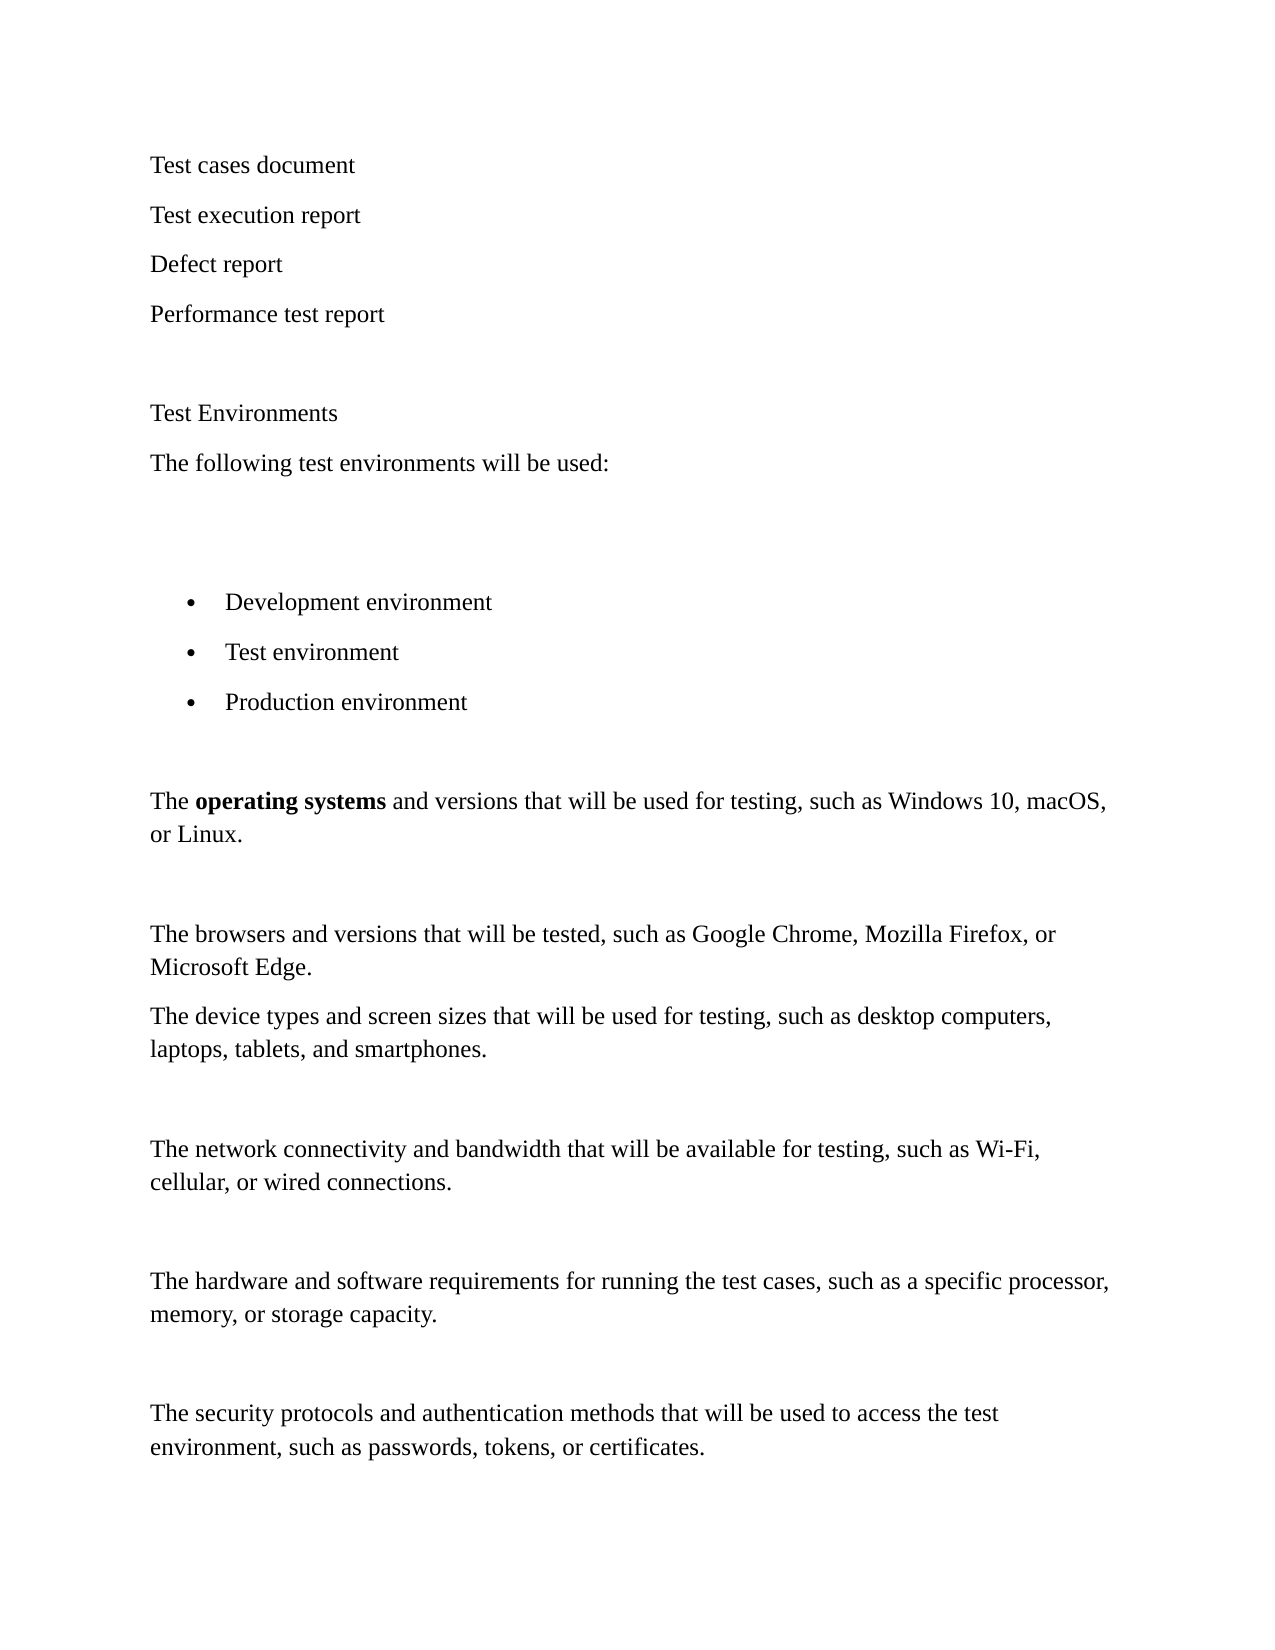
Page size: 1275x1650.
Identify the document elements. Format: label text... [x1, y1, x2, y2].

text The following test environments will be used: [150, 448, 1125, 477]
text Test execution report [150, 200, 1125, 228]
text Test Environments [150, 398, 1125, 427]
text Test cases document [150, 150, 1125, 179]
text The device types and screen sizes that will be used for testing, such as desktop computers, laptops, tablets, and smartphones. [150, 1001, 1125, 1063]
text The operating systems and versions that will be used for testing, such as Windows 10, macOS, or Linux. [150, 786, 1125, 848]
list Production environment [187, 687, 1125, 716]
list Test environment [187, 637, 1125, 666]
text The network connectivity and bandwidth that will be available for testing, such as Wi-Fi, cellular, or wired connections. [150, 1134, 1125, 1196]
list Development environment [187, 587, 1125, 616]
text Performance test report [150, 299, 1125, 328]
text Defect report [150, 249, 1125, 278]
text The security protocols and authentication methods that will be used to access the test environment, such as passwords, tokens, or certificates. [150, 1398, 1125, 1460]
text The browsers and versions that will be tested, such as Google Chrome, Mozilla Firefox, or Microsoft Edge. [150, 919, 1125, 980]
text The hardware and software requirements for running the test cases, such as a specific processor, memory, or storage capacity. [150, 1266, 1125, 1328]
